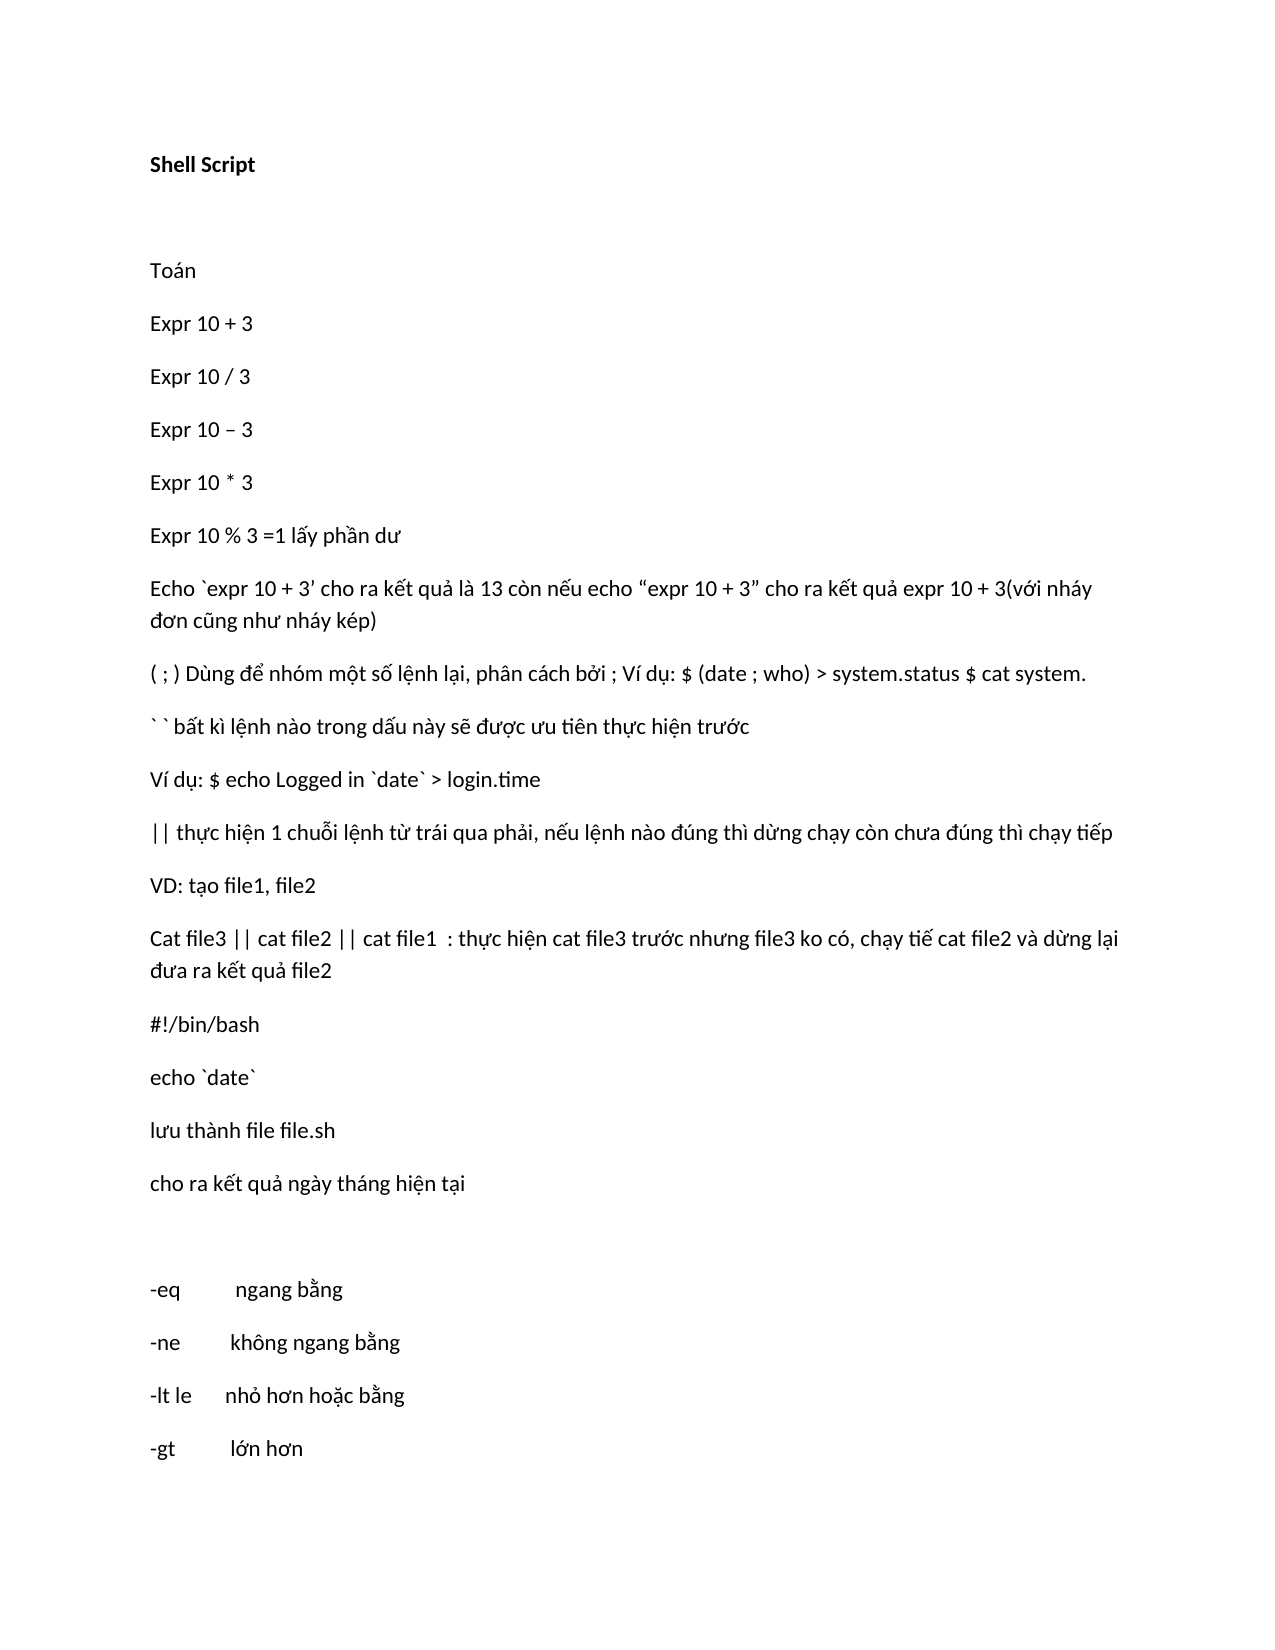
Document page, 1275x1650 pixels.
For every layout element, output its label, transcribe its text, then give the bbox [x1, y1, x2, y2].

text echo `date` [150, 1063, 1125, 1091]
text Ví dụ: $ echo Logged in `date` > login.time [150, 765, 1125, 793]
text -lt le nhỏ hơn hoặc bằng [150, 1381, 1125, 1409]
text Expr 10 % 3 =1 lấy phần dư [150, 521, 1125, 549]
text #!/bin/bash [150, 1010, 1125, 1038]
text cho ra kết quả ngày tháng hiện tại [150, 1169, 1125, 1197]
text VD: tạo file1, file2 [150, 871, 1125, 899]
text Shell Script [150, 150, 1125, 178]
text -eq ngang bằng [150, 1275, 1125, 1303]
text Echo `expr 10 + 3’ cho ra kết quả là 13 còn nếu echo “expr 10 + 3” cho ra kết quả expr 10 + 3(với nháy đơn cũng như nháy kép) [150, 574, 1125, 634]
text Expr 10 + 3 [150, 309, 1125, 337]
text Toán [150, 256, 1125, 284]
text Expr 10 / 3 [150, 362, 1125, 390]
text ` ` bất kì lệnh nào trong dấu này sẽ được ưu tiên thực hiện trước [150, 712, 1125, 740]
text Expr 10 – 3 [150, 415, 1125, 443]
text -ne không ngang bằng [150, 1328, 1125, 1356]
text lưu thành file file.sh [150, 1116, 1125, 1144]
text Cat file3 || cat file2 || cat file1 : thực hiện cat file3 trước nhưng file3 ko có, chạy tiế cat file2 và dừng lại đưa ra kết quả file2 [150, 924, 1125, 985]
text || thực hiện 1 chuỗi lệnh từ trái qua phải, nếu lệnh nào đúng thì dừng chạy còn chưa đúng thì chạy tiếp [150, 818, 1125, 846]
text ( ; ) Dùng để nhóm một số lệnh lại, phân cách bởi ; Ví dụ: $ (date ; who) > system.status $ cat system. [150, 659, 1125, 687]
text -gt lớn hơn [150, 1434, 1125, 1462]
text Expr 10 * 3 [150, 468, 1125, 496]
